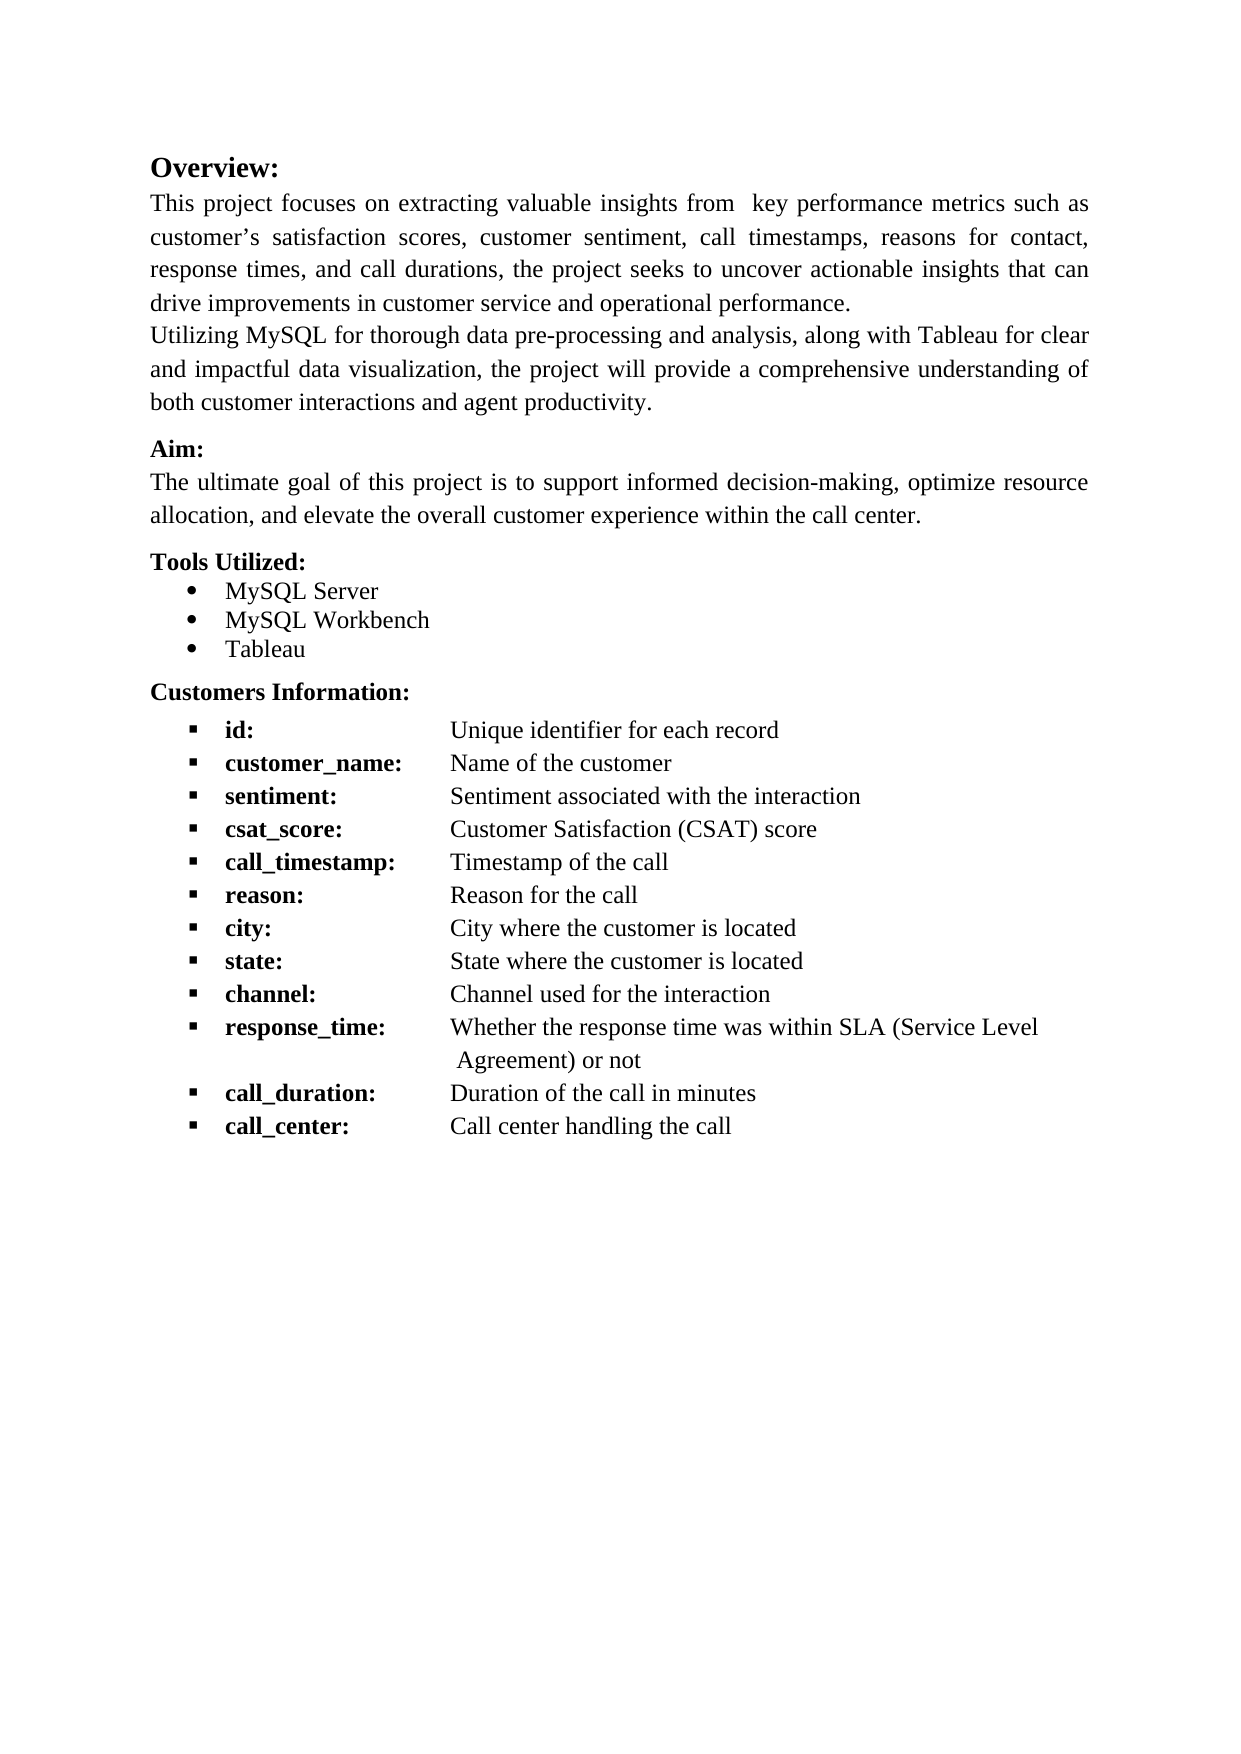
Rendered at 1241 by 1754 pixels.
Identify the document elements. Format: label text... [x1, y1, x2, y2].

list MySQL Server [187, 576, 1090, 605]
list response_time: Whether the response time was within SLA (Service Level [187, 1012, 1090, 1041]
list csat_score: Customer Satisfaction (CSAT) score [187, 814, 1090, 843]
text Utilizing MySQL for thorough data pre-processing and analysis, along with Tableau for clear and impactful data visualization, the project will provide a comprehensive understanding of both customer interactions and agent productivity. [150, 321, 1090, 415]
list Tableau [187, 634, 1090, 662]
list call_timestamp: Timestamp of the call [187, 847, 1090, 876]
list city: City where the customer is located [187, 913, 1090, 942]
text Customers Information: [150, 677, 1090, 706]
text The ultimate goal of this project is to support informed decision-making, optimize resource allocation, and elevate the overall customer experience within the call center. [150, 467, 1090, 529]
list sentiment: Sentiment associated with the interaction [187, 781, 1090, 810]
list call_center: Call center handling the call [187, 1111, 1090, 1140]
list state: State where the customer is located [187, 946, 1090, 975]
text This project focuses on extracting valuable insights from key performance metrics such as customer’s satisfaction scores, customer sentiment, call timestamps, reasons for contact, response times, and call durations, the project seeks to uncover actionable insights that can drive improvements in customer service and operational performance. [150, 188, 1090, 316]
list call_duration: Duration of the call in minutes [187, 1078, 1090, 1107]
list customer_name: Name of the customer [187, 748, 1090, 777]
list id: Unique identifier for each record [187, 715, 1090, 744]
text Agreement) or not [375, 1045, 1090, 1074]
list MySQL Workbench [187, 605, 1090, 634]
list reason: Reason for the call [187, 880, 1090, 909]
text Aim: [150, 434, 1090, 463]
list channel: Channel used for the interaction [187, 979, 1090, 1008]
text Tools Utilized: [150, 547, 1090, 576]
text Overview: [150, 150, 1090, 183]
